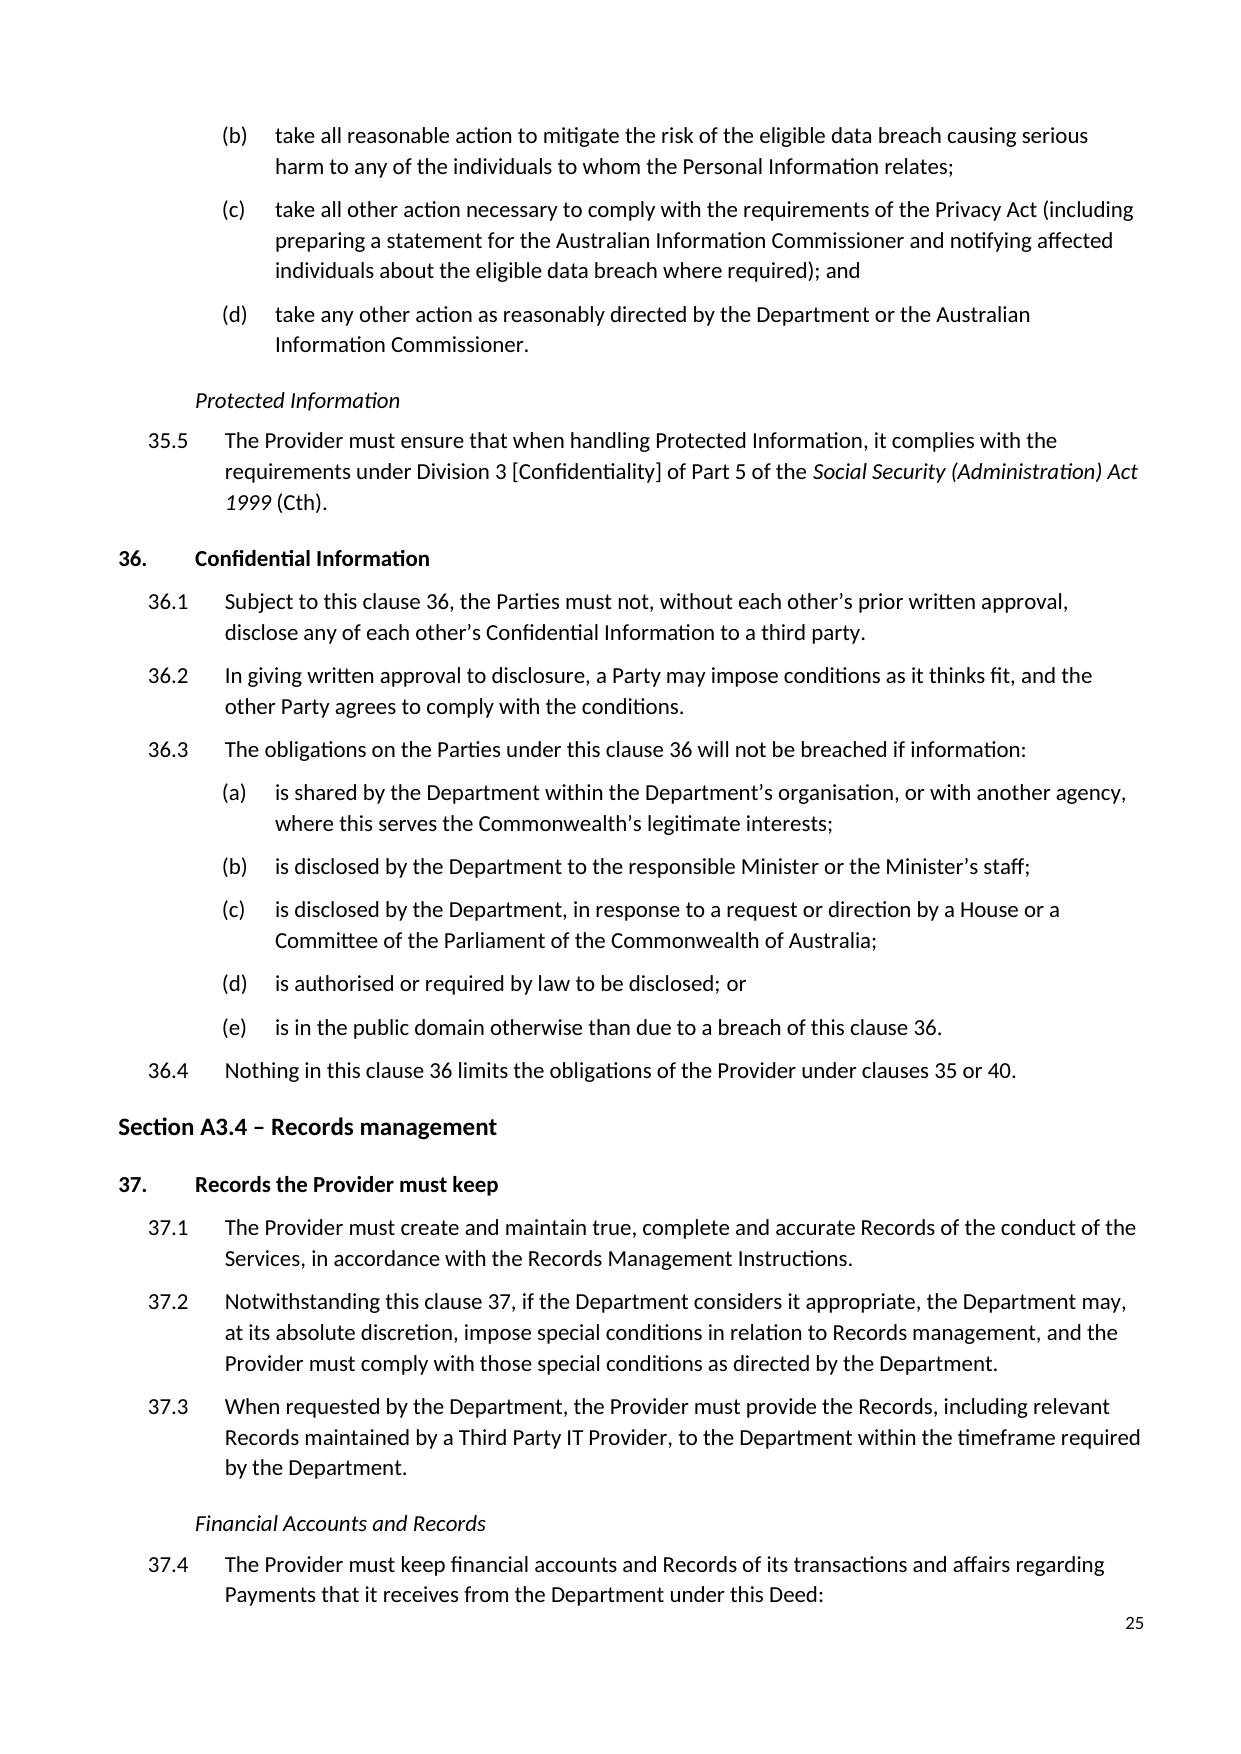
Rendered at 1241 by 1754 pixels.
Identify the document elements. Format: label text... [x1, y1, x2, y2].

text is authorised or required by law to be disclosed; or [222, 969, 1144, 997]
text Subject to this clause 36, the Parties must not, without each other’s prior written approval, disclose any of each other’s Confidential Information to a third party. [148, 587, 1144, 646]
text Nothing in this clause 36 limits the obligations of the Provider under clauses 35 or 40. [148, 1056, 1144, 1084]
text Notwithstanding this clause 37, if the Department considers it appropriate, the Department may, at its absolute discretion, impose special conditions in relation to Records management, and the Provider must comply with those special conditions as directed by the Department. [148, 1287, 1144, 1377]
subtitle Section A3.4 – Records management [118, 1112, 1144, 1142]
subtitle Protected Information [118, 386, 1144, 414]
text take all other action necessary to comply with the requirements of the Privacy Act (including preparing a statement for the Australian Information Commissioner and notifying affected individuals about the eligible data breach where required); and [222, 195, 1144, 284]
text is shared by the Department within the Department’s organisation, or with another agency, where this serves the Commonwealth’s legitimate interests; [222, 778, 1144, 837]
text is in the public domain otherwise than due to a breach of this clause 36. [222, 1013, 1144, 1041]
text is disclosed by the Department to the responsible Minister or the Minister’s staff; [222, 852, 1144, 880]
text Confidential Information [118, 544, 1144, 572]
text The obligations on the Parties under this clause 36 will not be breached if information: [148, 735, 1144, 763]
text The Provider must keep financial accounts and Records of its transactions and affairs regarding Payments that it receives from the Department under this Deed: [148, 1550, 1144, 1608]
text take all reasonable action to mitigate the risk of the eligible data breach causing serious harm to any of the individuals to whom the Personal Information relates; [222, 121, 1144, 180]
text When requested by the Department, the Provider must provide the Records, including relevant Records maintained by a Third Party IT Provider, to the Department within the timeframe required by the Department. [148, 1392, 1144, 1481]
text In giving written approval to disclosure, a Party may impose conditions as it thinks fit, and the other Party agrees to comply with the conditions. [148, 661, 1144, 720]
text take any other action as reasonably directed by the Department or the Australian Information Commissioner. [222, 300, 1144, 358]
text is disclosed by the Department, in response to a request or direction by a House or a Committee of the Parliament of the Commonwealth of Australia; [222, 895, 1144, 954]
subtitle Financial Accounts and Records [118, 1509, 1144, 1537]
text Records the Provider must keep [118, 1170, 1144, 1198]
text The Provider must ensure that when handling Protected Information, it complies with the requirements under Division 3 [Confidentiality] of Part 5 of the Social Security (Administration) Act 1999 (Cth). [148, 427, 1144, 516]
text The Provider must create and maintain true, complete and accurate Records of the conduct of the Services, in accordance with the Records Management Instructions. [148, 1213, 1144, 1272]
